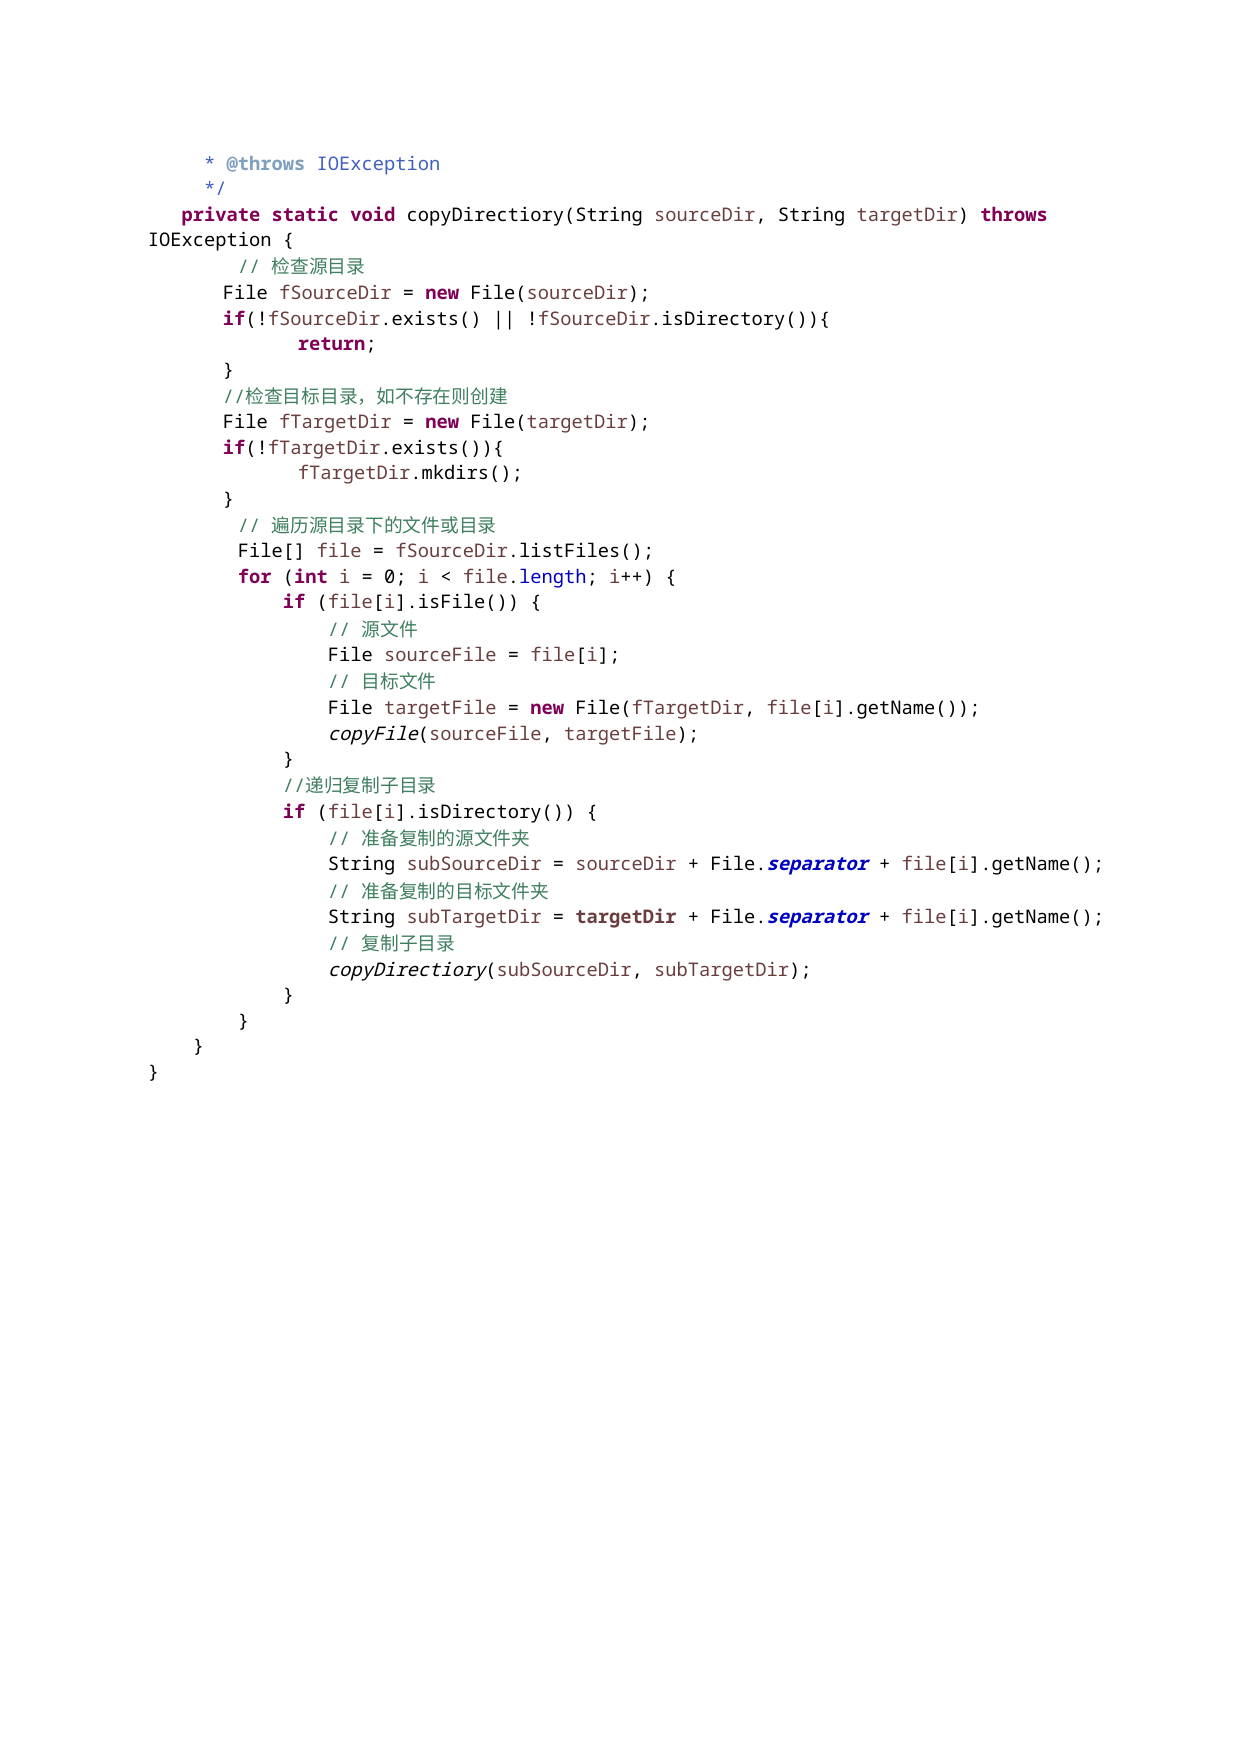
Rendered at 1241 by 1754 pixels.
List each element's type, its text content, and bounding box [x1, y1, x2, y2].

text } [148, 1007, 1122, 1033]
text } [148, 356, 1122, 381]
text } [148, 485, 1122, 511]
text String subSourceDir = sourceDir + File.separator + file[i].getName(); [148, 851, 1122, 876]
text } [148, 1033, 1122, 1058]
text */ [148, 176, 1122, 201]
text File fSourceDir = new File(sourceDir); [148, 279, 1122, 305]
text // 准备复制的源文件夹 [148, 823, 1122, 851]
text // 准备复制的目标文件夹 [148, 876, 1122, 903]
text String subTargetDir = targetDir + File.separator + file[i].getName(); [148, 903, 1122, 929]
text if (file[i].isFile()) { [148, 589, 1122, 614]
text if(!fSourceDir.exists() || !fSourceDir.isDirectory()){ [148, 305, 1122, 330]
text for (int i = 0; i < file.length; i++) { [148, 563, 1122, 589]
text if (file[i].isDirectory()) { [148, 798, 1122, 823]
text // 检查源目录 [148, 252, 1122, 279]
text return; [148, 330, 1122, 356]
text File targetFile = new File(fTargetDir, file[i].getName()); [148, 694, 1122, 720]
text private static void copyDirectiory(String sourceDir, String targetDir) throws IOException { [148, 201, 1122, 252]
text } [148, 745, 1122, 771]
text // 目标文件 [148, 667, 1122, 694]
text fTargetDir.mkdirs(); [148, 459, 1122, 485]
text * @throws IOException [148, 150, 1122, 176]
text if(!fTargetDir.exists()){ [148, 434, 1122, 459]
text File sourceFile = file[i]; [148, 642, 1122, 667]
text } [148, 1058, 1122, 1084]
text File[] file = fSourceDir.listFiles(); [148, 538, 1122, 563]
text copyDirectiory(subSourceDir, subTargetDir); [148, 956, 1122, 982]
text // 源文件 [148, 614, 1122, 642]
text //递归复制子目录 [148, 771, 1122, 798]
text File fTargetDir = new File(targetDir); [148, 408, 1122, 434]
text // 复制子目录 [148, 929, 1122, 956]
text } [148, 982, 1122, 1007]
text // 遍历源目录下的文件或目录 [148, 511, 1122, 538]
text //检查目标目录，如不存在则创建 [148, 381, 1122, 408]
text copyFile(sourceFile, targetFile); [148, 720, 1122, 745]
